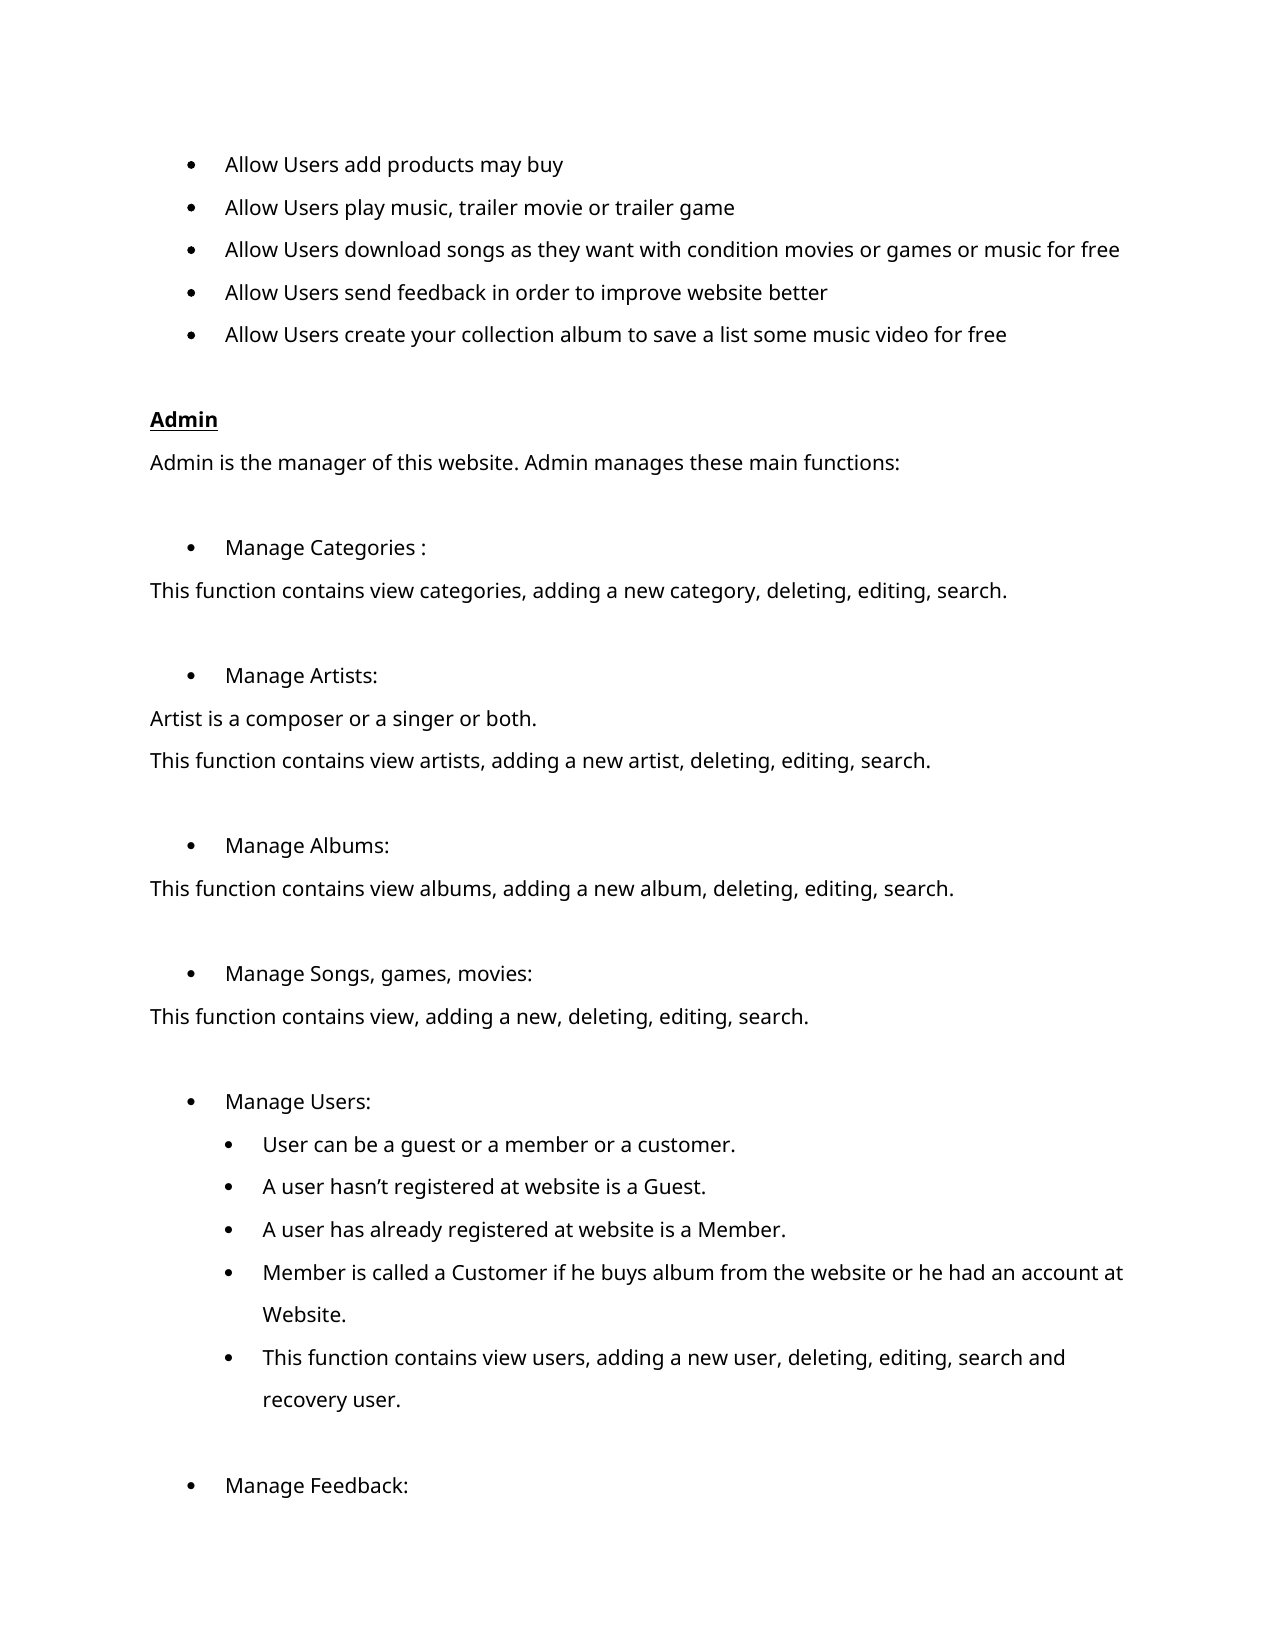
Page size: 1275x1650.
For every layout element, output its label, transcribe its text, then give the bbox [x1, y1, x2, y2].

list Allow Users download songs as they want with condition movies or games or music for free [187, 235, 1125, 264]
list Manage Songs, games, movies: [187, 959, 1125, 988]
list Allow Users create your collection album to save a list some music video for free [187, 320, 1125, 349]
list Manage Artists: [187, 661, 1125, 690]
text Artist is a composer or a singer or both. [150, 704, 1125, 732]
text This function contains view artists, adding a new artist, deleting, editing, search. [150, 746, 1125, 775]
list Allow Users send feedback in order to improve website better [187, 278, 1125, 306]
list A user has already registered at website is a Member. [225, 1215, 1125, 1243]
text Admin is the manager of this website. Admin manages these main functions: [150, 448, 1125, 477]
list Manage Users: [187, 1087, 1125, 1116]
list User can be a guest or a member or a customer. [225, 1130, 1125, 1158]
list A user hasn’t registered at website is a Guest. [225, 1172, 1125, 1201]
text Admin [150, 406, 1125, 434]
list Allow Users add products may buy [187, 150, 1125, 178]
list Allow Users play music, trailer movie or trailer game [187, 193, 1125, 221]
text This function contains view, adding a new, deleting, editing, search. [150, 1002, 1125, 1031]
text This function contains view categories, adding a new category, deleting, editing, search. [150, 576, 1125, 604]
list Manage Albums: [187, 832, 1125, 860]
list Manage Categories : [187, 533, 1125, 562]
list This function contains view users, adding a new user, deleting, editing, search and recovery user. [225, 1343, 1125, 1414]
text This function contains view albums, adding a new album, deleting, editing, search. [150, 874, 1125, 903]
list Member is called a Customer if he buys album from the website or he had an account at Website. [225, 1258, 1125, 1329]
list Manage Feedback: [187, 1471, 1125, 1499]
